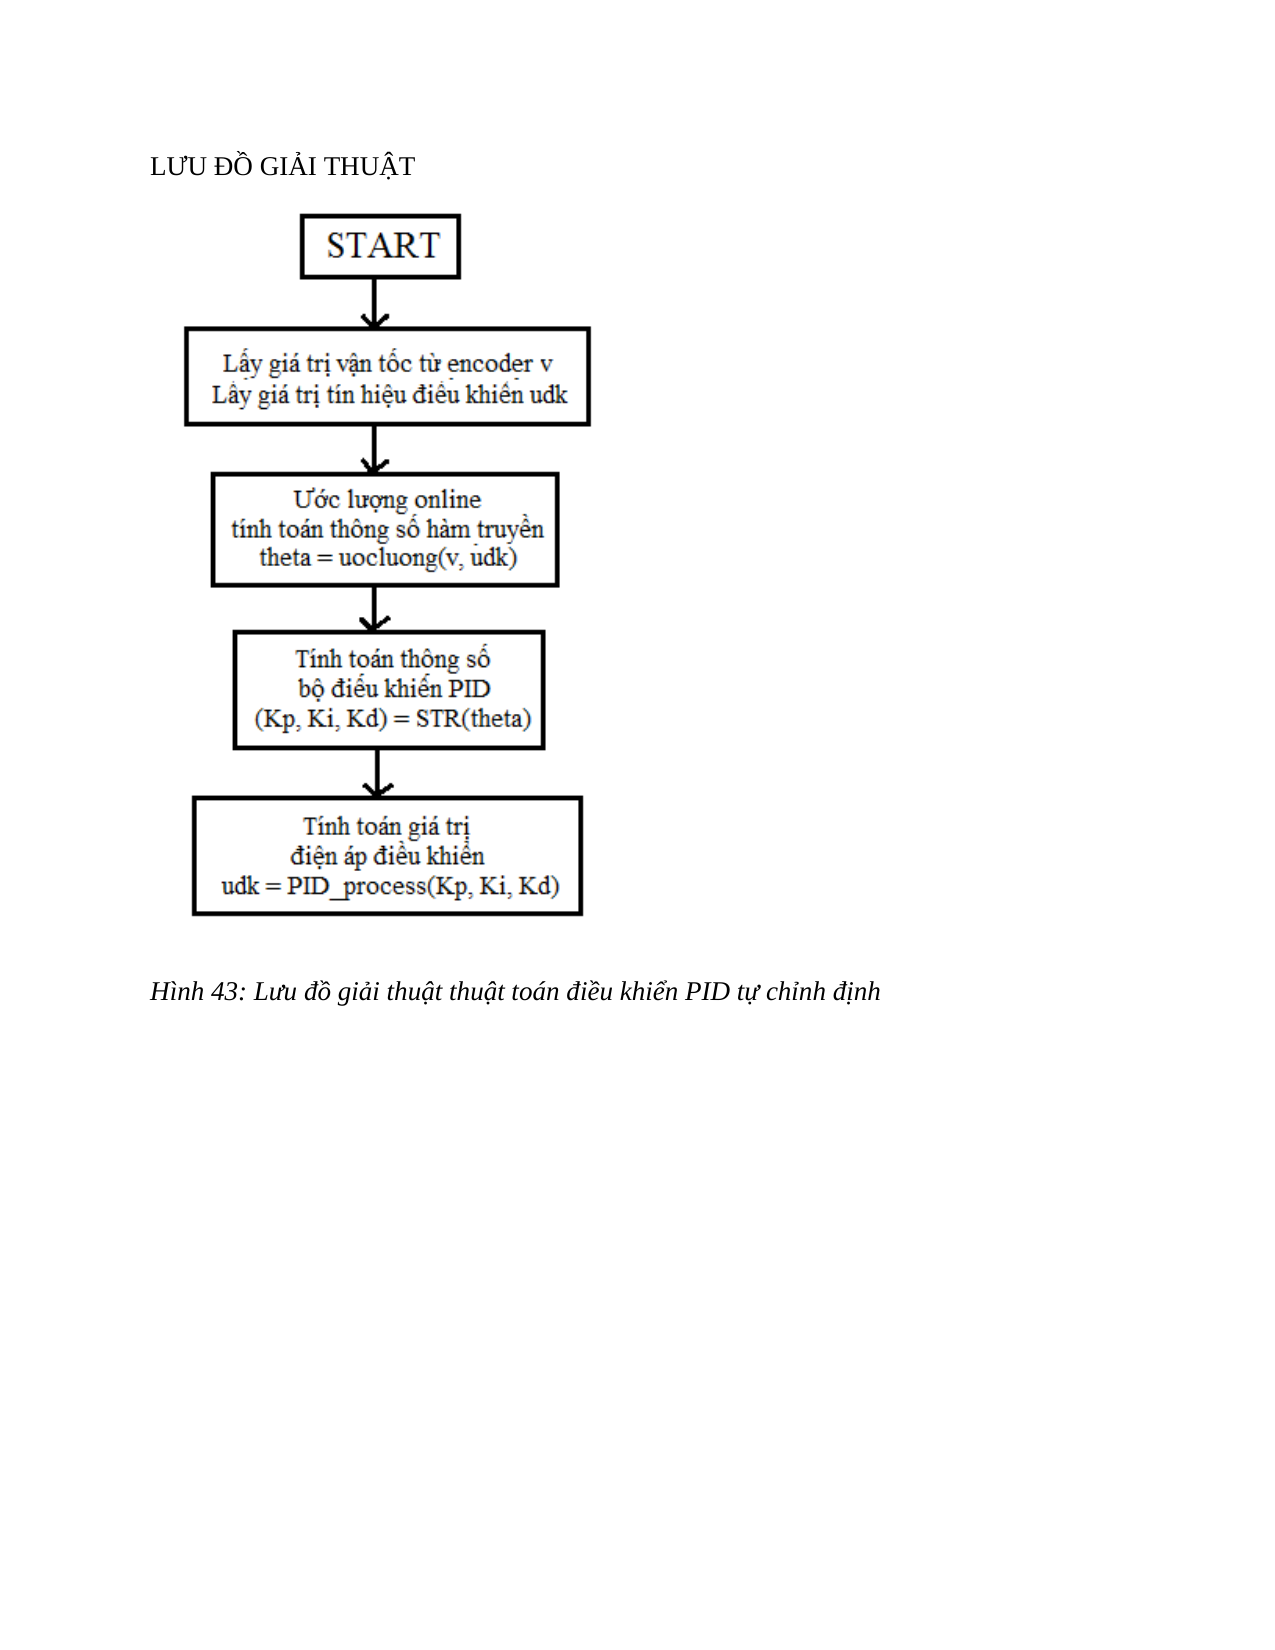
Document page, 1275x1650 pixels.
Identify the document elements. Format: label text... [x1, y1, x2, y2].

text LƯU ĐỒ GIẢI THUẬT [150, 150, 1125, 181]
text Hình 43: Lưu đồ giải thuật thuật toán điều khiển PID tự chỉnh định [150, 975, 1125, 1006]
picture [150, 200, 635, 957]
